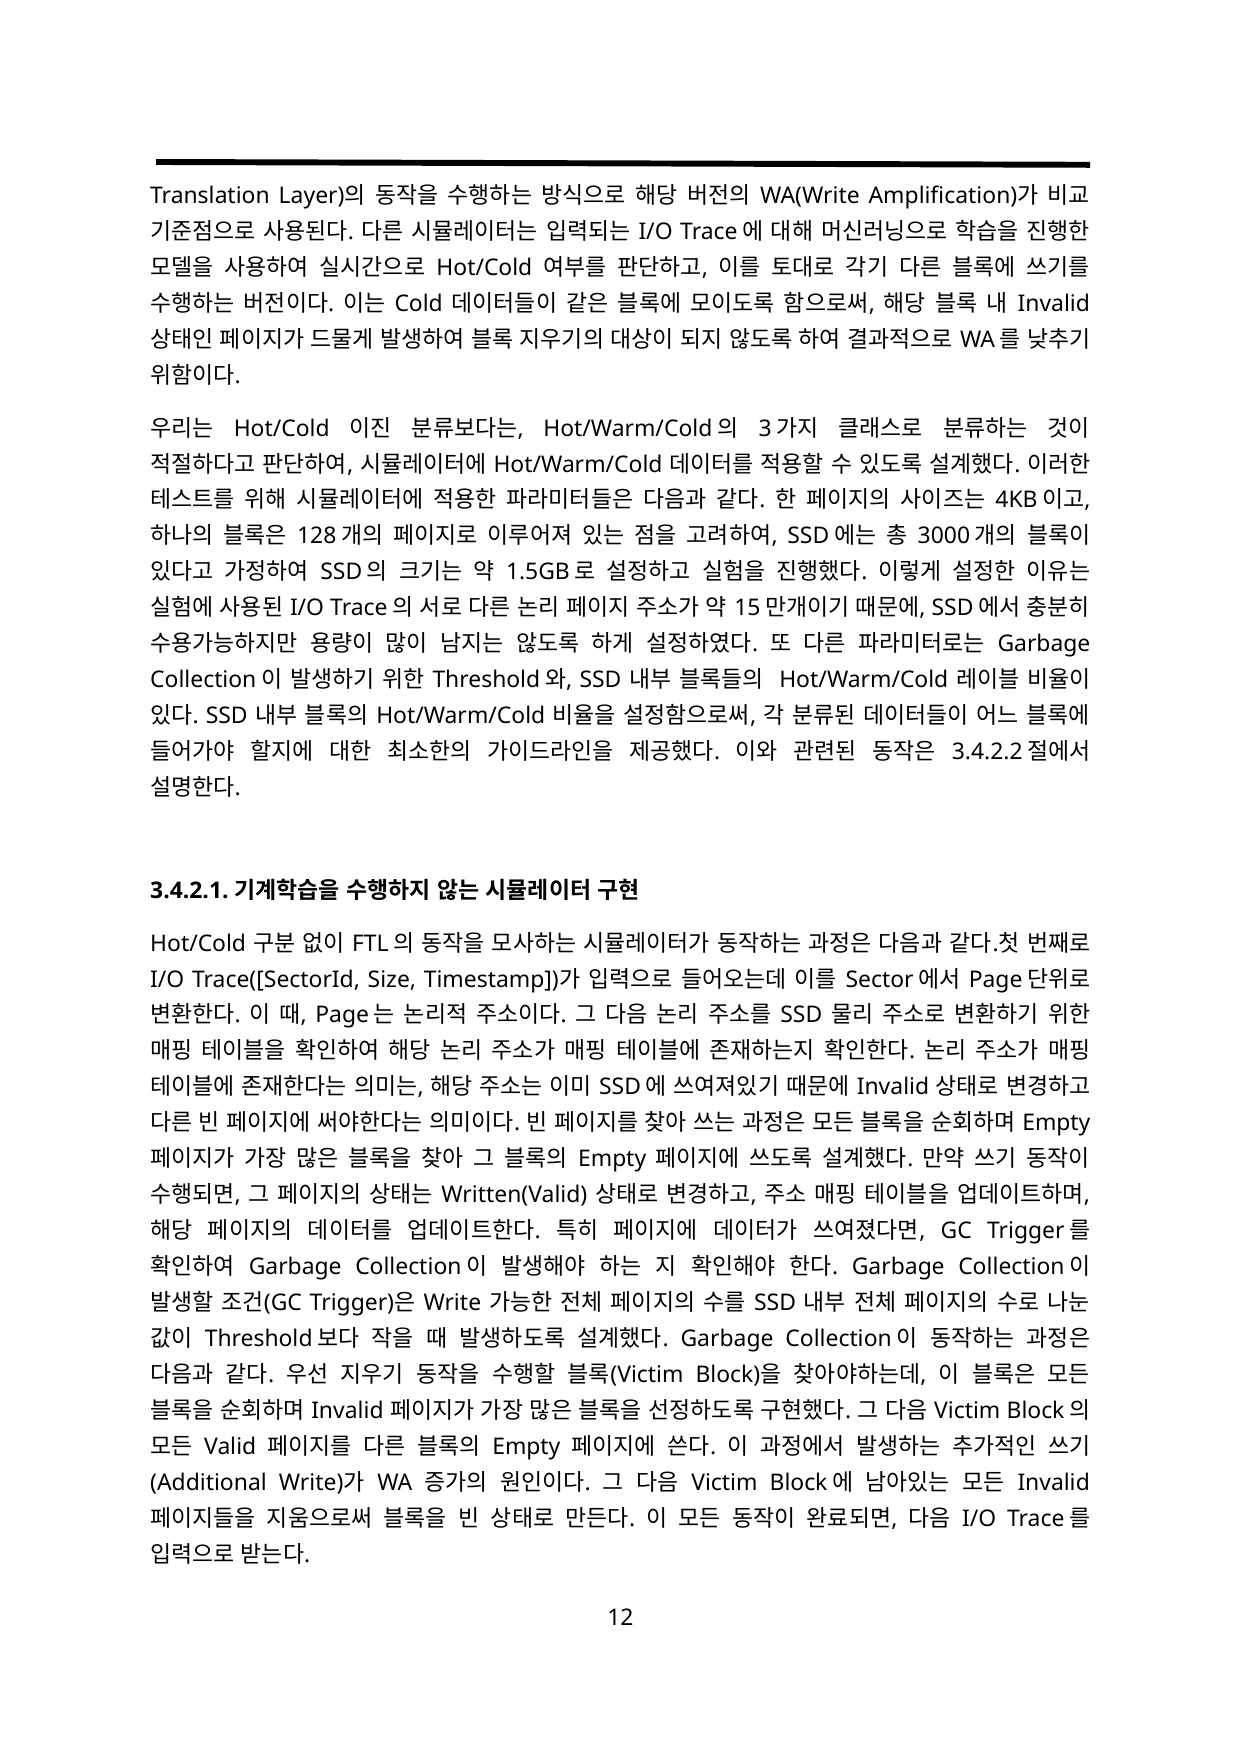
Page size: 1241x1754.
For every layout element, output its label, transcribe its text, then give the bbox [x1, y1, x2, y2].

text Hot/Cold 구분 없이 FTL의 동작을 모사하는 시뮬레이터가 동작하는 과정은 다음과 같다.첫 번째로 I/O Trace([SectorId, Size, Timestamp])가 입력으로 들어오는데 이를 Sector에서 Page단위로 변환한다. 이 때, Page는 논리적 주소이다. 그 다음 논리 주소를 SSD 물리 주소로 변환하기 위한 매핑 테이블을 확인하여 해당 논리 주소가 매핑 테이블에 존재하는지 확인한다. 논리 주소가 매핑 테이블에 존재한다는 의미는, 해당 주소는 이미 SSD에 쓰여져있기 때문에 Invalid 상태로 변경하고 다른 빈 페이지에 써야한다는 의미이다. 빈 페이지를 찾아 쓰는 과정은 모든 블록을 순회하며 Empty 페이지가 가장 많은 블록을 찾아 그 블록의 Empty 페이지에 쓰도록 설계했다. 만약 쓰기 동작이 수행되면, 그 페이지의 상태는 Written(Valid) 상태로 변경하고, 주소 매핑 테이블을 업데이트하며, 해당 페이지의 데이터를 업데이트한다. 특히 페이지에 데이터가 쓰여졌다면, GC Trigger를 확인하여 Garbage Collection이 발생해야 하는 지 확인해야 한다. Garbage Collection이 발생할 조건(GC Trigger)은 Write 가능한 전체 페이지의 수를 SSD 내부 전체 페이지의 수로 나눈 값이 Threshold보다 작을 때 발생하도록 설계했다. Garbage Collection이 동작하는 과정은 다음과 같다. 우선 지우기 동작을 수행할 블록(Victim Block)을 찾아야하는데, 이 블록은 모든 블록을 순회하며 Invalid 페이지가 가장 많은 블록을 선정하도록 구현했다. 그 다음 Victim Block의 모든 Valid 페이지를 다른 블록의 Empty 페이지에 쓴다. 이 과정에서 발생하는 추가적인 쓰기(Additional Write)가 WA 증가의 원인이다. 그 다음 Victim Block에 남아있는 모든 Invalid 페이지들을 지움으로써 블록을 빈 상태로 만든다. 이 모든 동작이 완료되면, 다음 I/O Trace를 입력으로 받는다. [150, 924, 1090, 1569]
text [150, 177, 1090, 390]
text 우리는 Hot/Cold 이진 분류보다는, Hot/Warm/Cold의 3가지 클래스로 분류하는 것이 적절하다고 판단하여, 시뮬레이터에 Hot/Warm/Cold 데이터를 적용할 수 있도록 설계했다. 이러한 테스트를 위해 시뮬레이터에 적용한 파라미터들은 다음과 같다. 한 페이지의 사이즈는 4KB이고, 하나의 블록은 128개의 페이지로 이루어져 있는 점을 고려하여, SSD에는 총 3000개의 블록이 있다고 가정하여 SSD의 크기는 약 1.5GB로 설정하고 실험을 진행했다. 이렇게 설정한 이유는 실험에 사용된 I/O Trace의 서로 다른 논리 페이지 주소가 약 15만개이기 때문에, SSD에서 충분히 수용가능하지만 용량이 많이 남지는 않도록 하게 설정하였다. 또 다른 파라미터로는 Garbage Collection이 발생하기 위한 Threshold와, SSD 내부 블록들의 Hot/Warm/Cold 레이블 비율이 있다. SSD 내부 블록의 Hot/Warm/Cold 비율을 설정함으로써, 각 분류된 데이터들이 어느 블록에 들어가야 할지에 대한 최소한의 가이드라인을 제공했다. 이와 관련된 동작은 3.4.2.2절에서 설명한다. [150, 409, 1090, 802]
text 3.4.2.1. 기계학습을 수행하지 않는 시뮬레이터 구현 [150, 872, 1090, 905]
